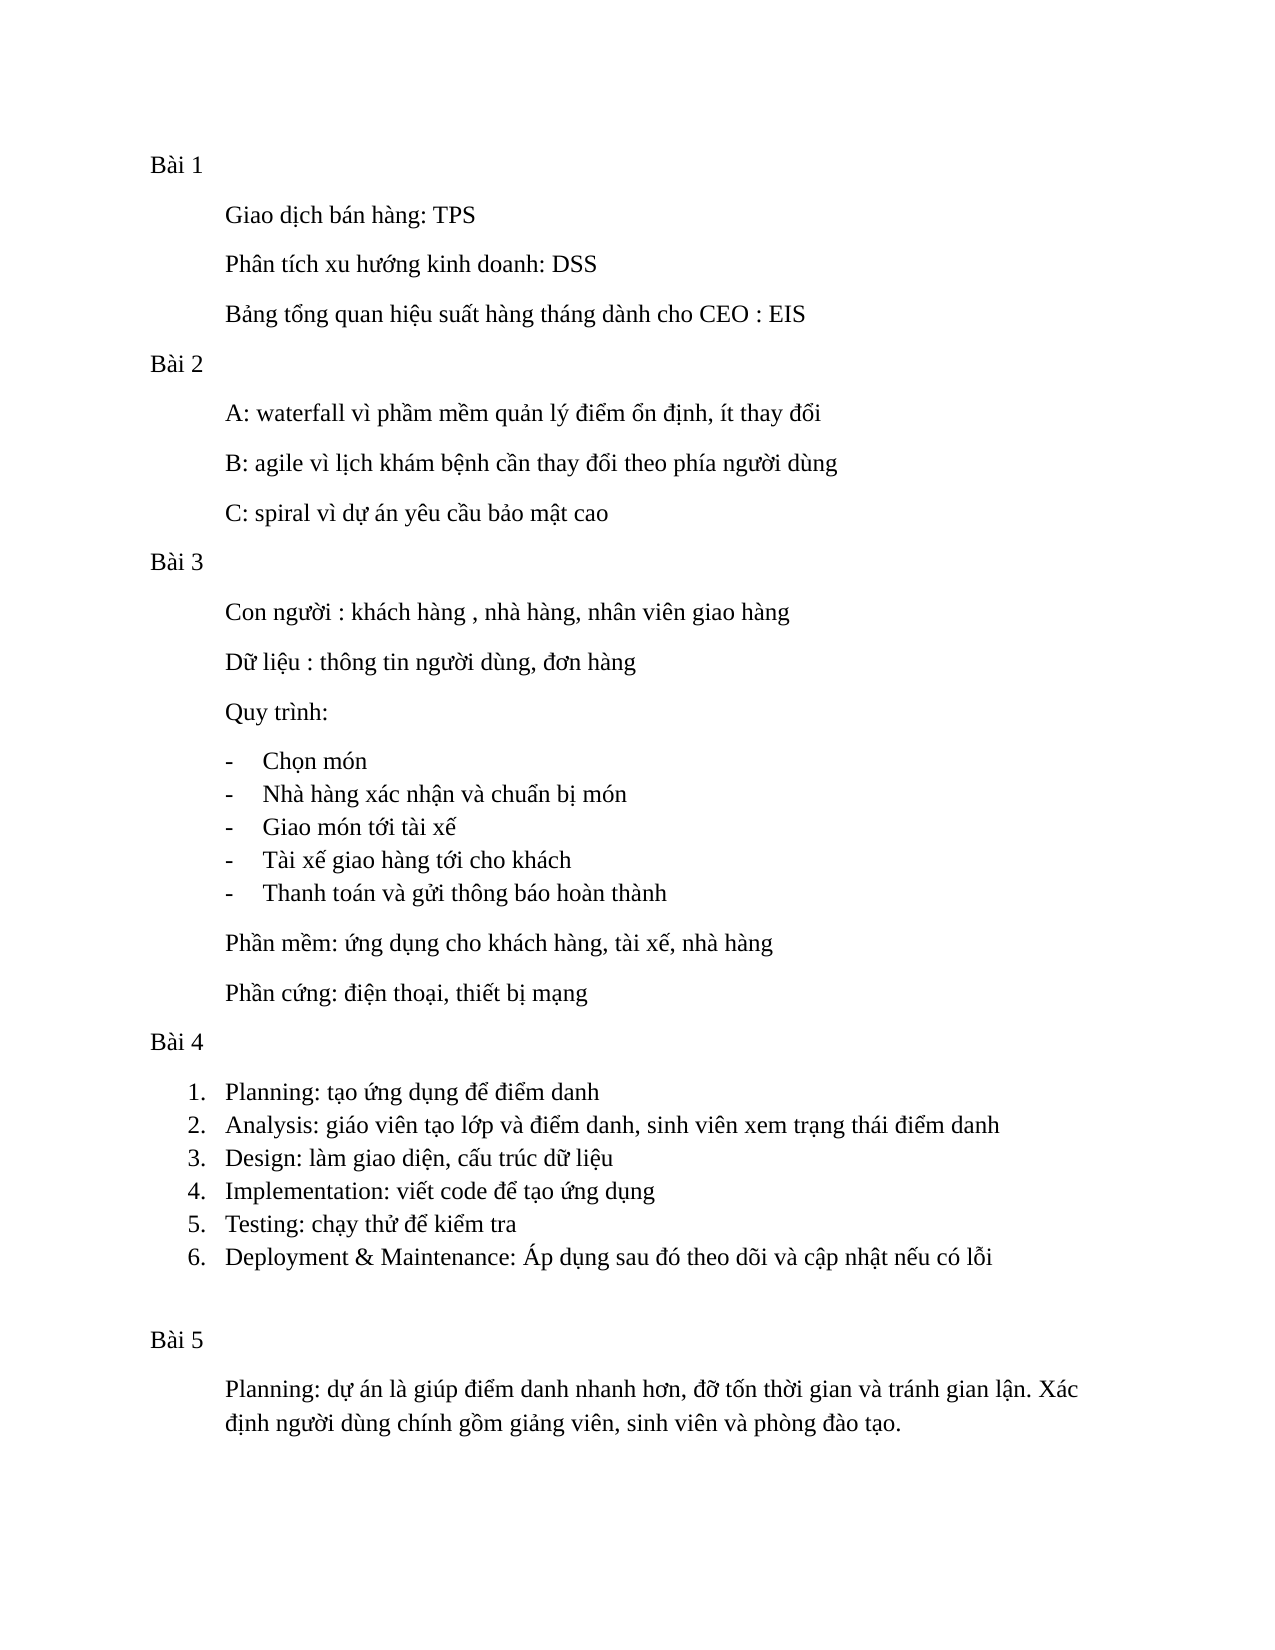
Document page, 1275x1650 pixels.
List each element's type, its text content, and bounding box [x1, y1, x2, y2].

list Testing: chạy thử để kiểm tra [187, 1209, 1125, 1238]
text Bài 5 [150, 1325, 1125, 1354]
text B: agile vì lịch khám bệnh cần thay đổi theo phía người dùng [150, 448, 1125, 477]
list Deployment & Maintenance: Áp dụng sau đó theo dõi và cập nhật nếu có lỗi [187, 1242, 1125, 1271]
text Phần cứng: điện thoại, thiết bị mạng [225, 978, 1125, 1006]
text Quy trình: [150, 697, 1125, 725]
list Implementation: viết code để tạo ứng dụng [187, 1176, 1125, 1205]
list Nhà hàng xác nhận và chuẩn bị món [225, 779, 1125, 808]
text Dữ liệu : thông tin người dùng, đơn hàng [150, 647, 1125, 676]
list Giao món tới tài xế [225, 812, 1125, 841]
text Planning: dự án là giúp điểm danh nhanh hơn, đỡ tốn thời gian và tránh gian lận. Xác định người dùng chính gồm giảng viên, sinh viên và phòng đào tạo. [225, 1374, 1125, 1436]
list Thanh toán và gửi thông báo hoàn thành [225, 878, 1125, 907]
text A: waterfall vì phầm mềm quản lý điểm ổn định, ít thay đổi [150, 398, 1125, 427]
text Phân tích xu hướng kinh doanh: DSS [150, 249, 1125, 278]
text C: spiral vì dự án yêu cầu bảo mật cao [150, 498, 1125, 527]
list Design: làm giao diện, cấu trúc dữ liệu [187, 1143, 1125, 1172]
text Bài 3 [150, 547, 1125, 576]
list Planning: tạo ứng dụng để điểm danh [187, 1077, 1125, 1106]
list Chọn món [225, 746, 1125, 775]
text Bài 1 [150, 150, 1125, 179]
list Analysis: giáo viên tạo lớp và điểm danh, sinh viên xem trạng thái điểm danh [187, 1110, 1125, 1139]
text Bài 2 [150, 349, 1125, 377]
text Bảng tổng quan hiệu suất hàng tháng dành cho CEO : EIS [150, 299, 1125, 328]
list Tài xế giao hàng tới cho khách [225, 845, 1125, 874]
text Bài 4 [150, 1027, 1125, 1056]
text Phần mềm: ứng dụng cho khách hàng, tài xế, nhà hàng [225, 928, 1125, 957]
text Giao dịch bán hàng: TPS [150, 200, 1125, 228]
text Con người : khách hàng , nhà hàng, nhân viên giao hàng [150, 597, 1125, 626]
